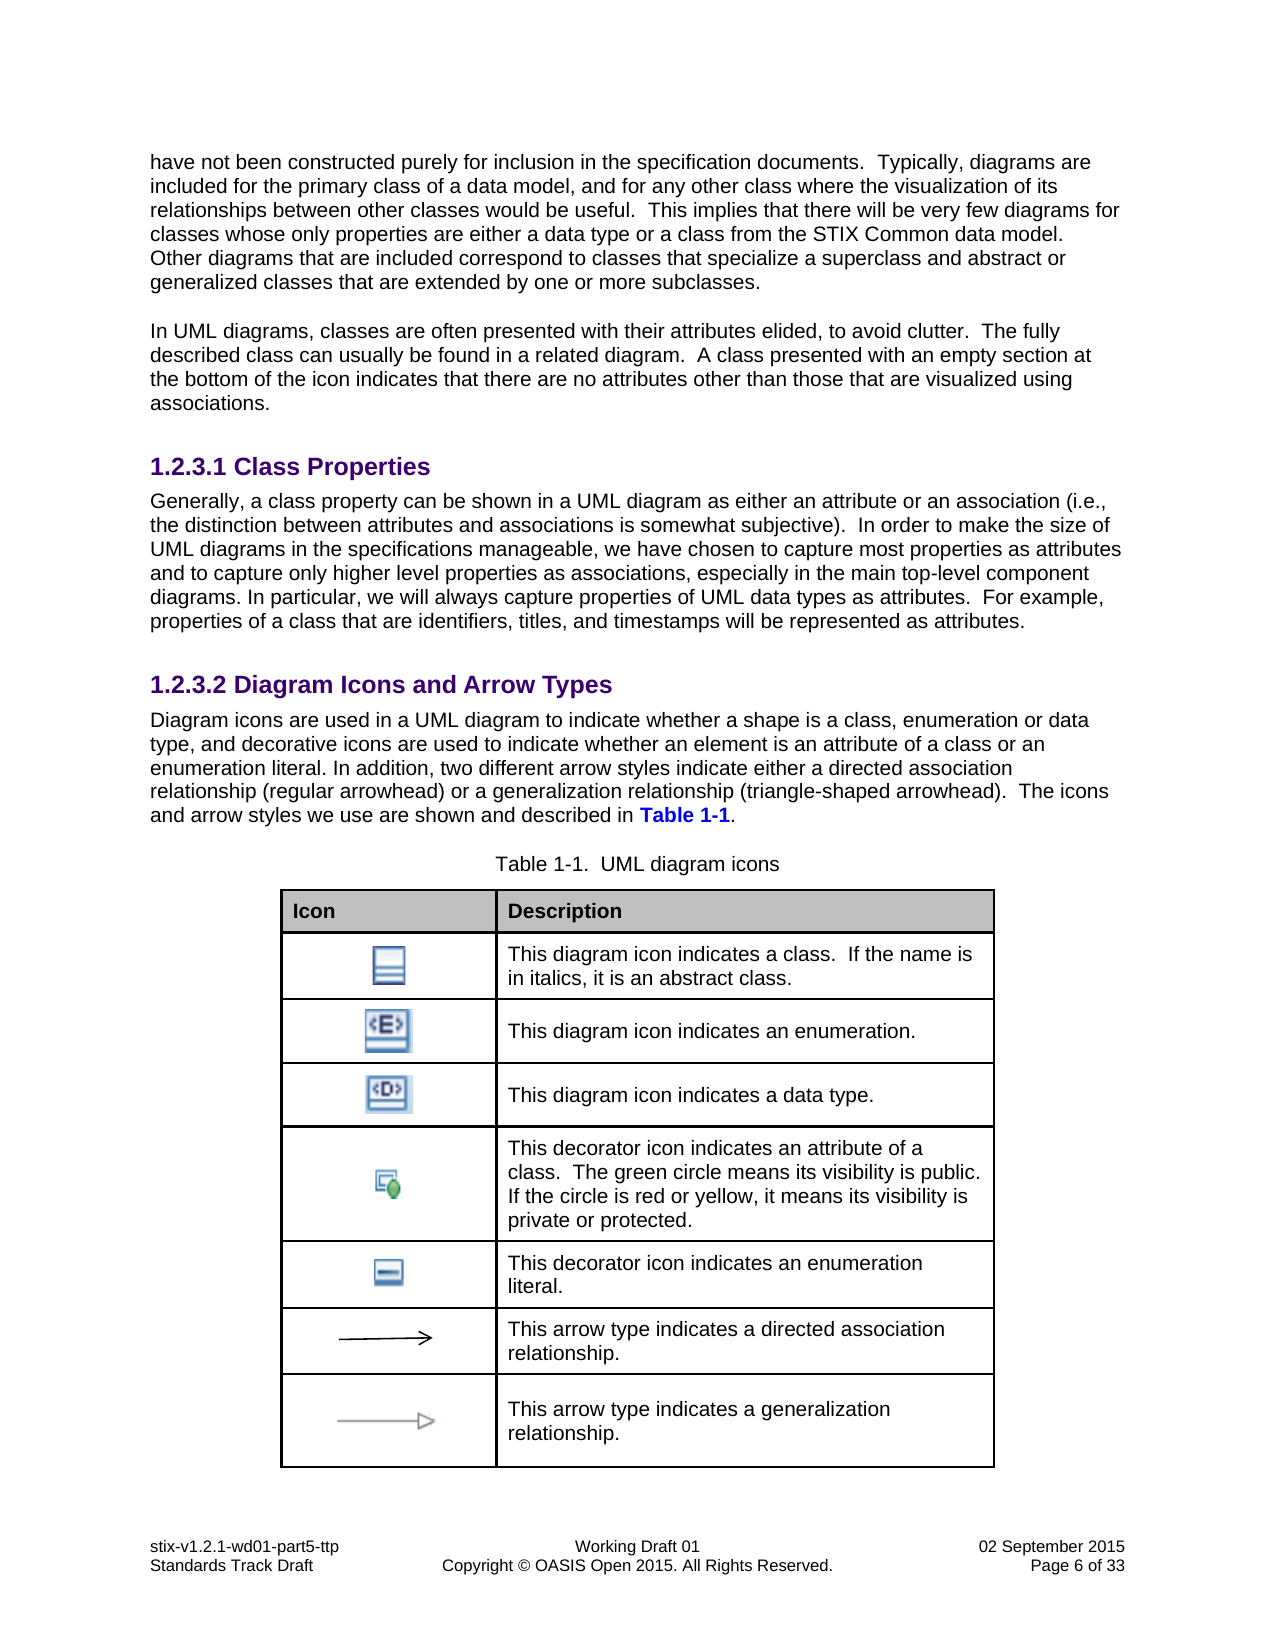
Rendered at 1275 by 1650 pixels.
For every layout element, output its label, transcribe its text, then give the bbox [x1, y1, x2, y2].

table_cell This diagram icon indicates an enumeration. [498, 1000, 993, 1062]
table_cell [283, 1242, 495, 1307]
table_cell This decorator icon indicates an enumeration literal. [498, 1242, 993, 1307]
text Table 1-1. UML diagram icons [150, 852, 1125, 876]
table_cell This arrow type indicates a directed association relationship. [498, 1309, 993, 1373]
table_cell [283, 1309, 495, 1373]
picture [328, 1383, 450, 1458]
picture [374, 1259, 404, 1290]
text Diagram icons are used in a UML diagram to indicate whether a shape is a class, enumeration or data type, and decorative icons are used to indicate whether an element is an attribute of a class or an enumeration literal. In addition, two different arrow styles indicate either a directed association relationship (regular arrowhead) or a generalization relationship (triangle-shaped arrowhead). The icons and arrow styles we use are shown and described in Table 1-1. [150, 707, 1125, 827]
table_cell [283, 1128, 495, 1240]
table_cell This decorator icon indicates an attribute of a class. The green circle means its visibility is public. If the circle is red or yellow, it means its visibility is private or protected. [498, 1128, 993, 1240]
table_cell This diagram icon indicates a class. If the name is in italics, it is an abstract class. [498, 934, 993, 998]
table_header Icon [283, 891, 495, 931]
picture [374, 1168, 404, 1199]
text Generally, a class property can be shown in a UML diagram as either an attribute or an association (i.e., the distinction between attributes and associations is somewhat subjective). In order to make the size of UML diagrams in the specifications manageable, we have chosen to capture most properties as attributes and to capture only higher level properties as associations, especially in the main top-level component diagrams. In particular, we will always capture properties of UML data types as attributes. For example, properties of a class that are identifiers, titles, and timestamps will be represented as attributes. [150, 489, 1125, 633]
picture [364, 1075, 414, 1114]
text In UML diagrams, classes are often presented with their attributes elided, to avoid clutter. The fully described class can usually be found in a related diagram. A class presented with an empty section at the bottom of the icon indicates that there are no attributes other than those that are visualized using associations. [150, 319, 1125, 414]
table_cell [283, 1000, 495, 1062]
picture [364, 1009, 414, 1053]
table_cell This arrow type indicates a generalization relationship. [498, 1375, 993, 1466]
subtitle Diagram Icons and Arrow Types [150, 670, 1125, 699]
picture [372, 946, 406, 985]
table_cell [283, 1064, 495, 1125]
table_cell [283, 1375, 495, 1466]
table_cell [283, 934, 495, 998]
table_cell This diagram icon indicates a data type. [498, 1064, 993, 1125]
table_header Description [498, 891, 993, 931]
subtitle Class Properties [150, 452, 1125, 481]
